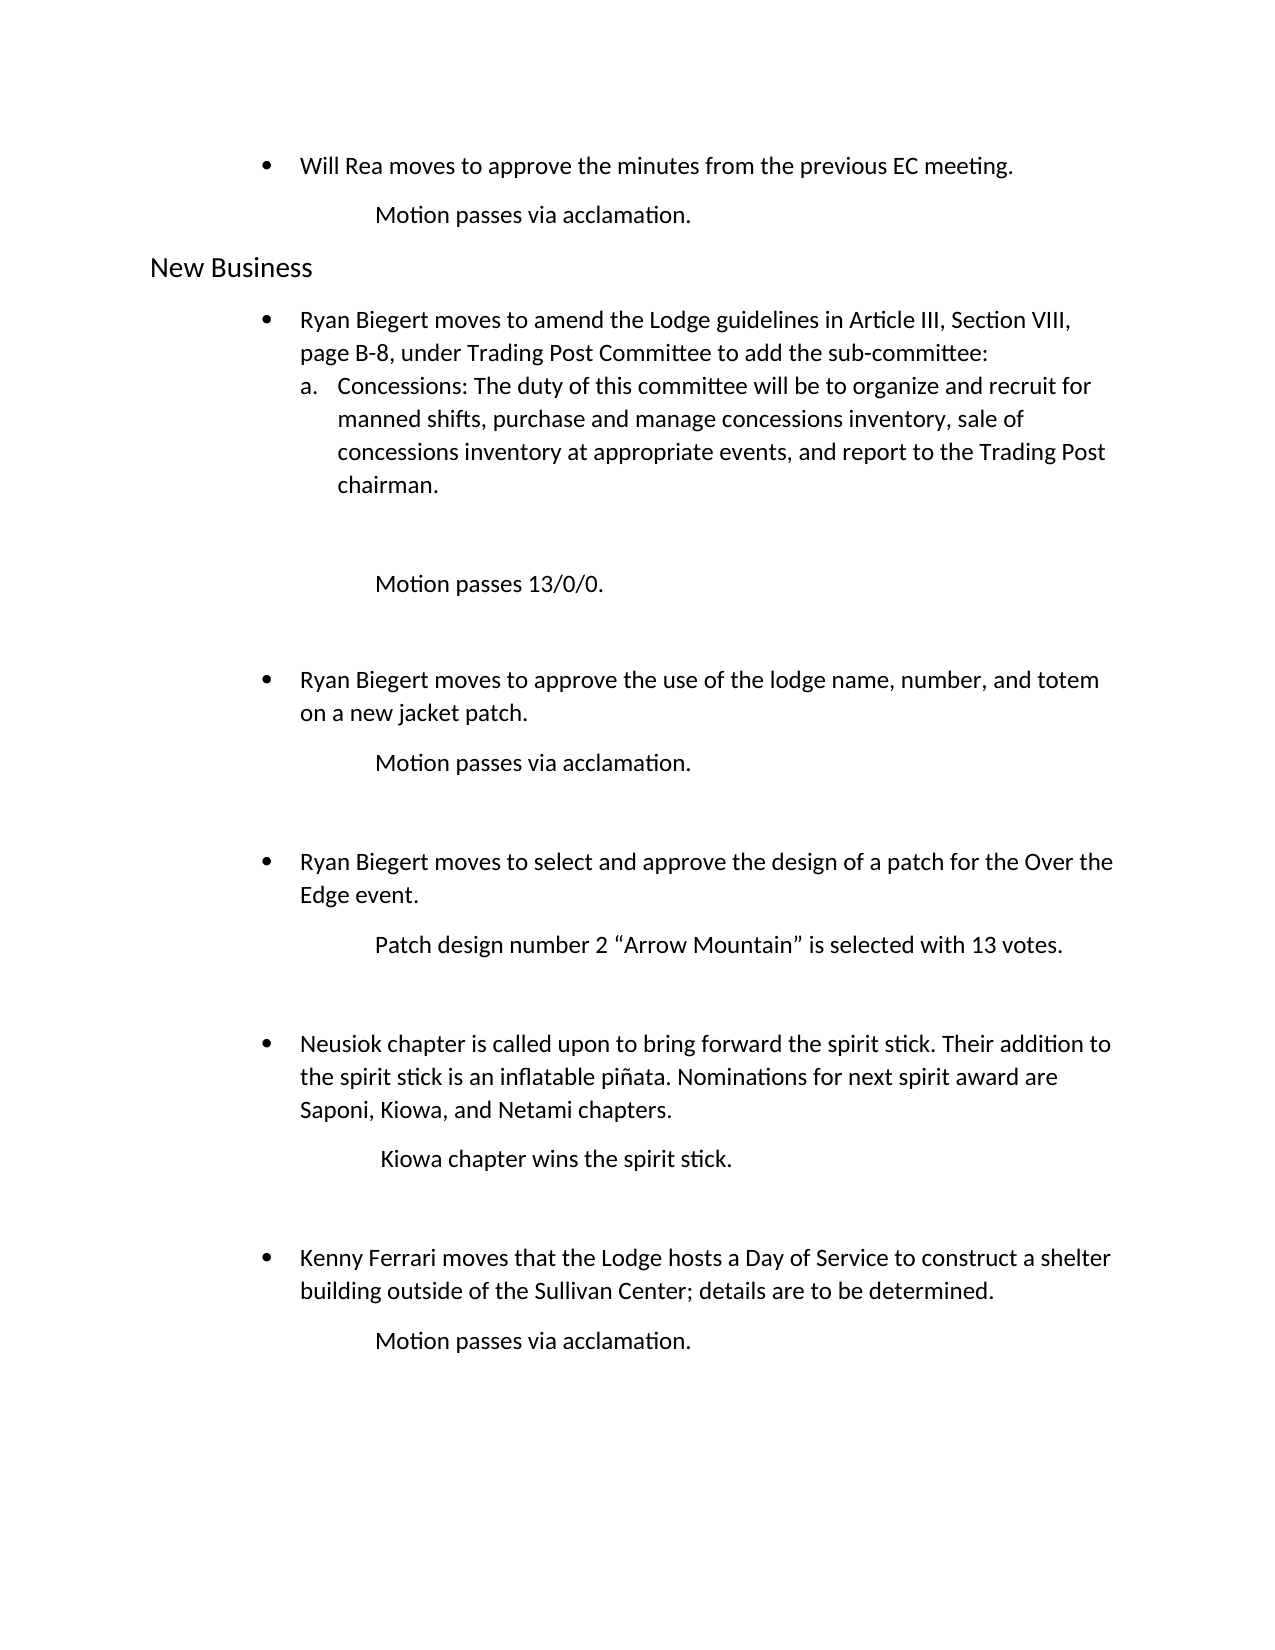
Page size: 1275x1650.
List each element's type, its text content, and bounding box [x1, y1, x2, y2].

text Kiowa chapter wins the spirit stick. [300, 1143, 1125, 1174]
list Kenny Ferrari moves that the Lodge hosts a Day of Service to construct a shelter building outside of the Sullivan Center; details are to be determined. [262, 1243, 1125, 1306]
text Motion passes via acclamation. [150, 1325, 1125, 1356]
list Concessions: The duty of this committee will be to organize and recruit for manned shifts, purchase and manage concessions inventory, sale of concessions inventory at appropriate events, and report to the Trading Post chairman. [300, 370, 1125, 499]
list Will Rea moves to approve the minutes from the previous EC meeting. [262, 150, 1125, 181]
list Ryan Biegert moves to approve the use of the lodge name, number, and totem on a new jacket patch. [262, 665, 1125, 728]
text New Business [150, 249, 1125, 285]
list Ryan Biegert moves to amend the Lodge guidelines in Article III, Section VIII, page B-8, under Trading Post Committee to add the sub-committee: [262, 304, 1125, 368]
text Motion passes via acclamation. [150, 747, 1125, 778]
text Motion passes 13/0/0. [375, 568, 1125, 598]
text Motion passes via acclamation. [150, 199, 1125, 230]
list Neusiok chapter is called upon to bring forward the spirit stick. Their addition to the spirit stick is an inflatable piñata. Nominations for next spirit award are Saponi, Kiowa, and Netami chapters. [262, 1028, 1125, 1124]
text Patch design number 2 “Arrow Mountain” is selected with 13 votes. [150, 929, 1125, 959]
list Ryan Biegert moves to select and approve the design of a patch for the Over the Edge event. [262, 846, 1125, 910]
